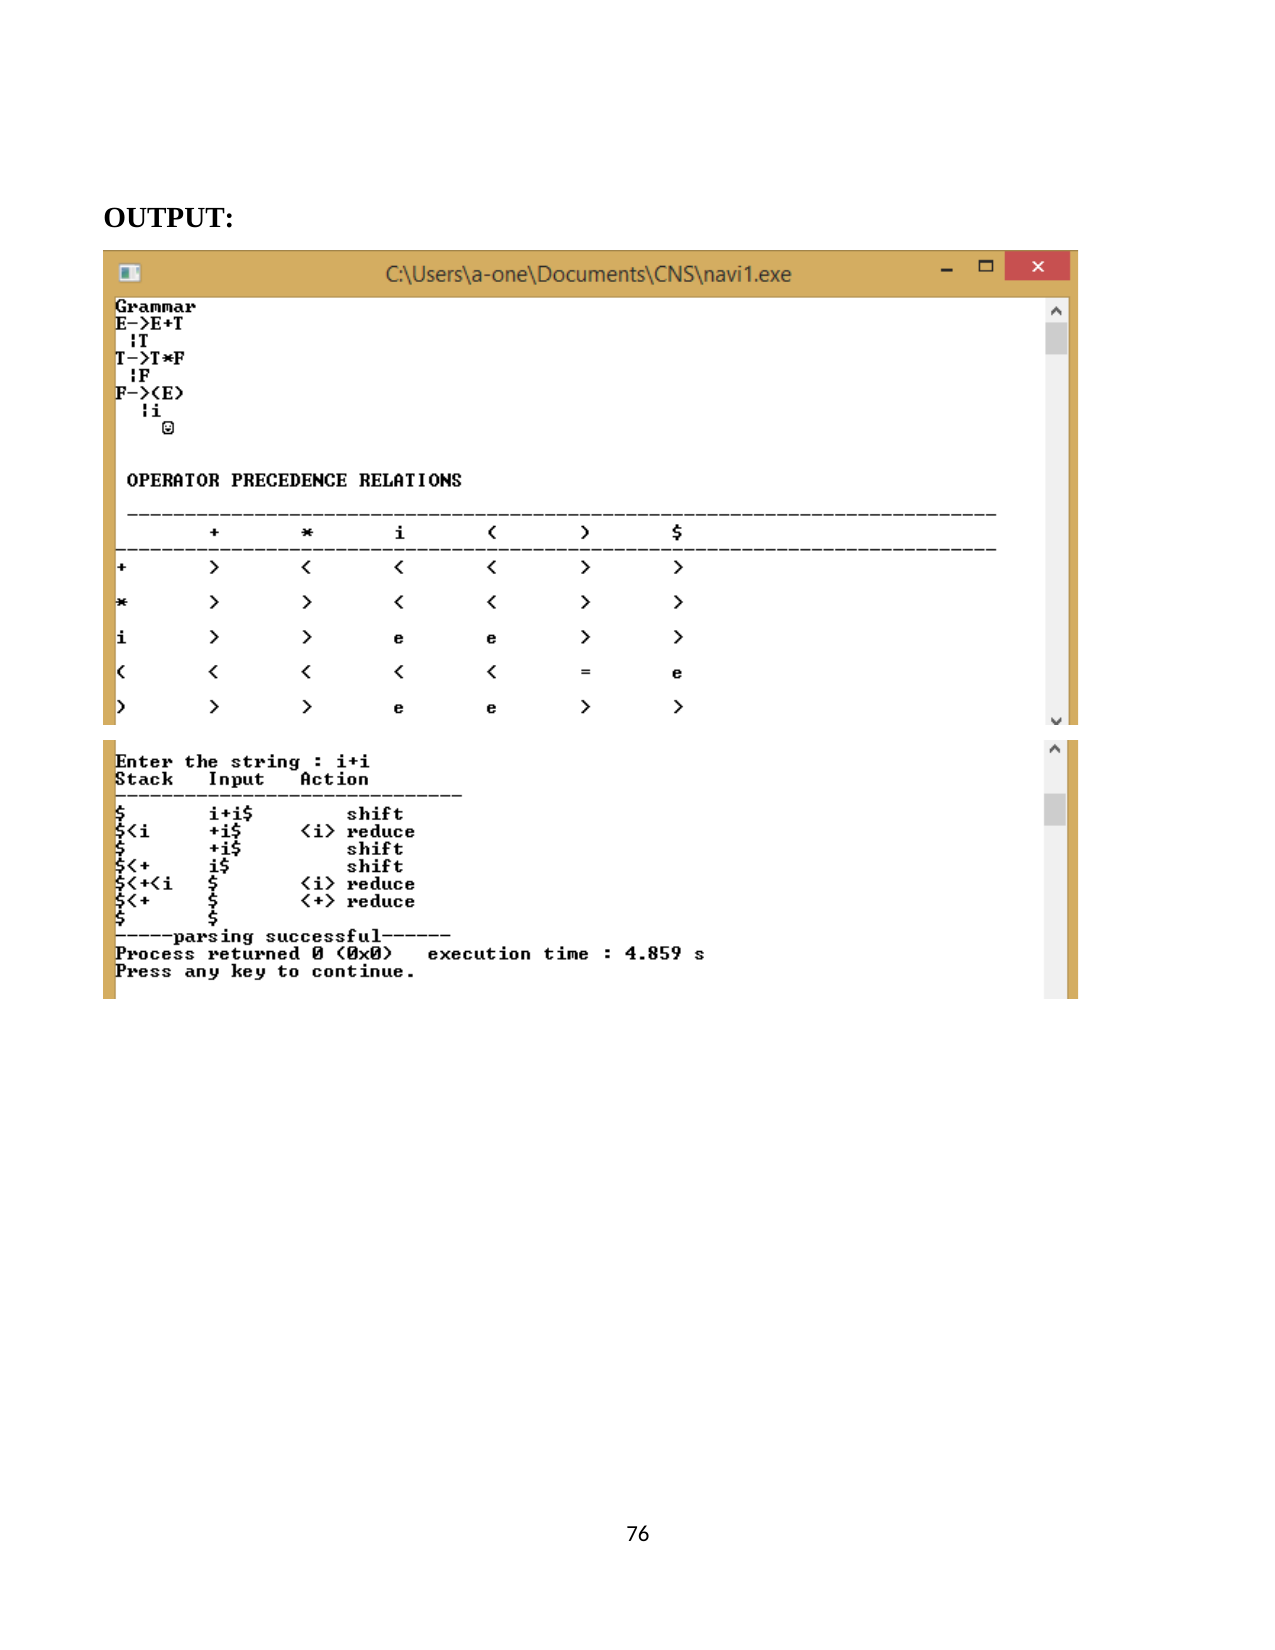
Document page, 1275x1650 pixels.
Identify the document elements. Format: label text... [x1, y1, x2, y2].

picture [103, 250, 1079, 725]
text OUTPUT: [103, 200, 1125, 234]
picture [103, 740, 1079, 999]
